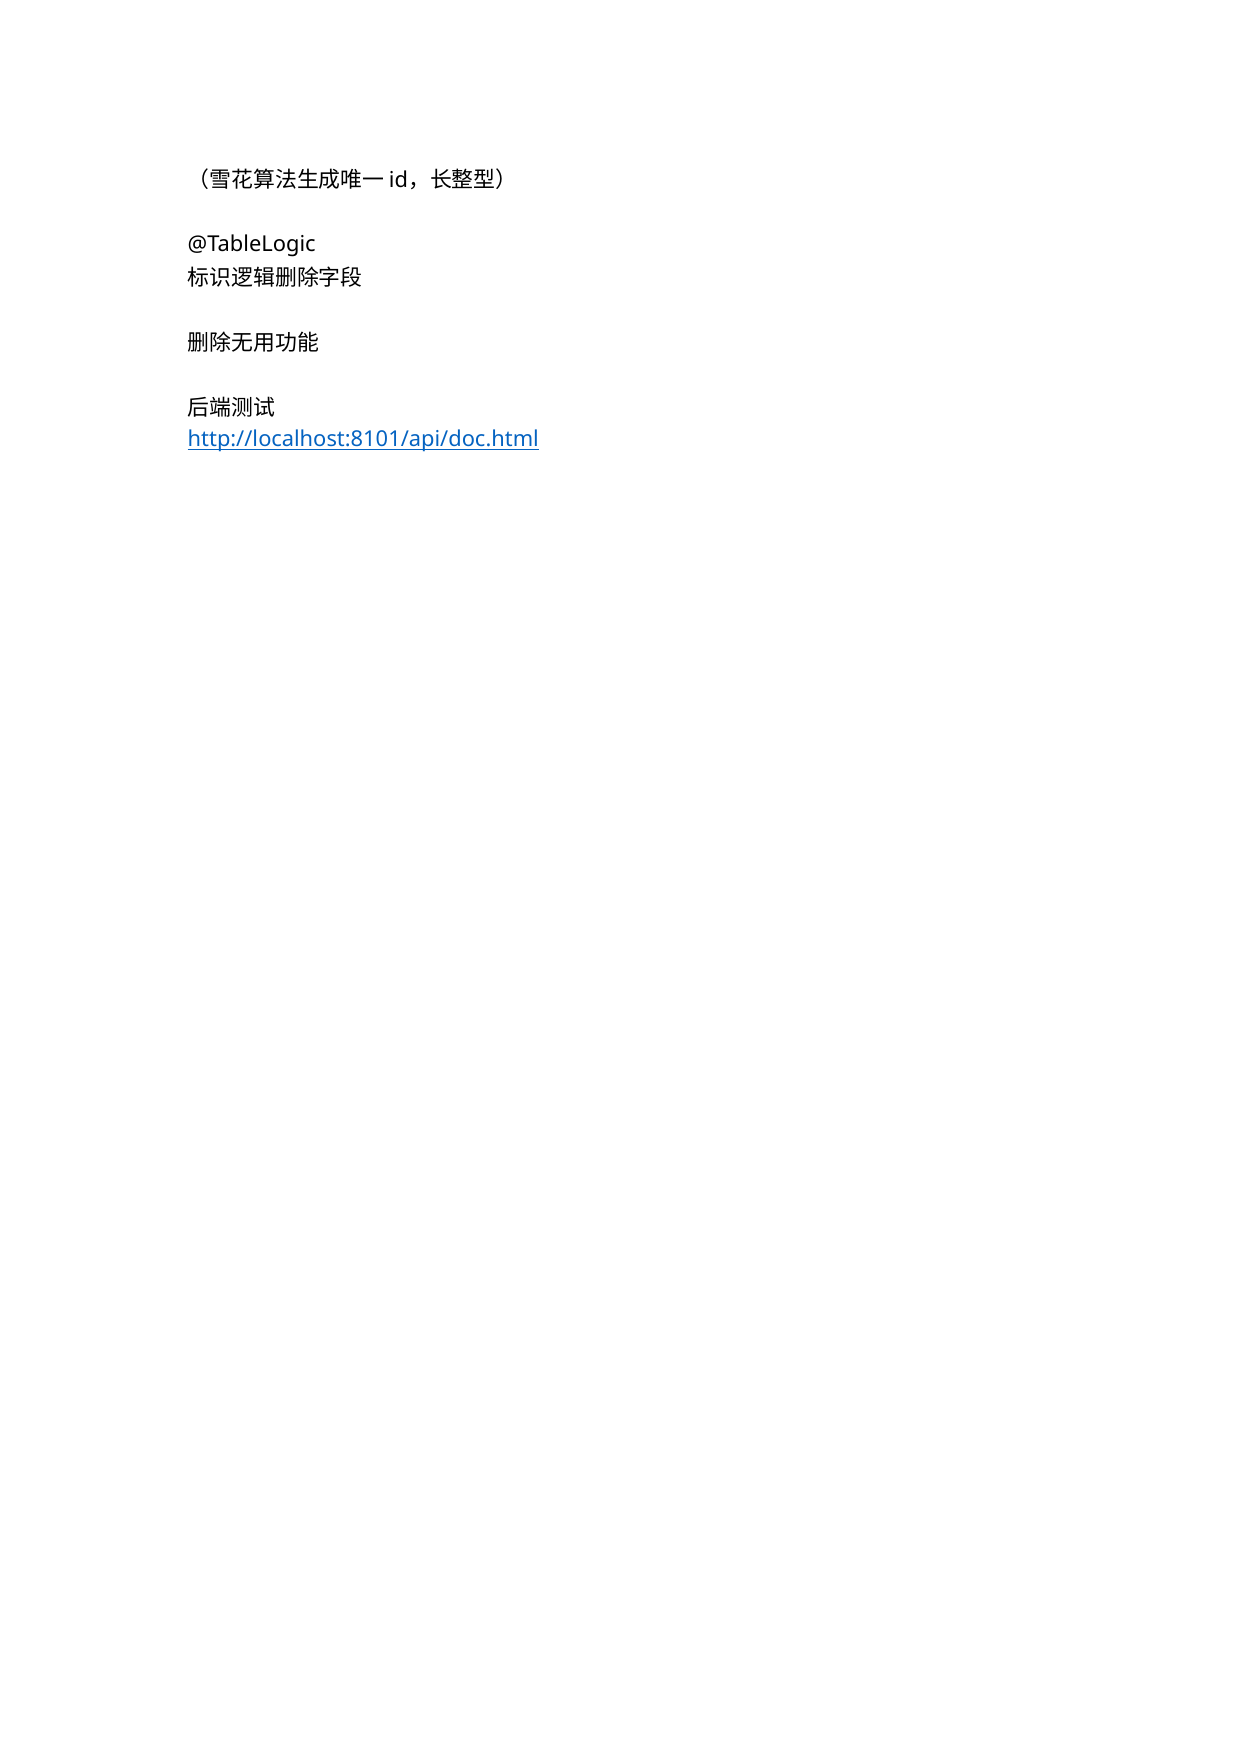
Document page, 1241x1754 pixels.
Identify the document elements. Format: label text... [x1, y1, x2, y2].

text @TableLogic [187, 227, 1053, 259]
text （雪花算法生成唯一id，长整型） [187, 162, 1053, 194]
text 标识逻辑删除字段 [187, 259, 1053, 292]
text http://localhost:8101/api/doc.html [187, 422, 1053, 454]
text 删除无用功能 [187, 324, 1053, 357]
text 后端测试 [187, 389, 1053, 422]
